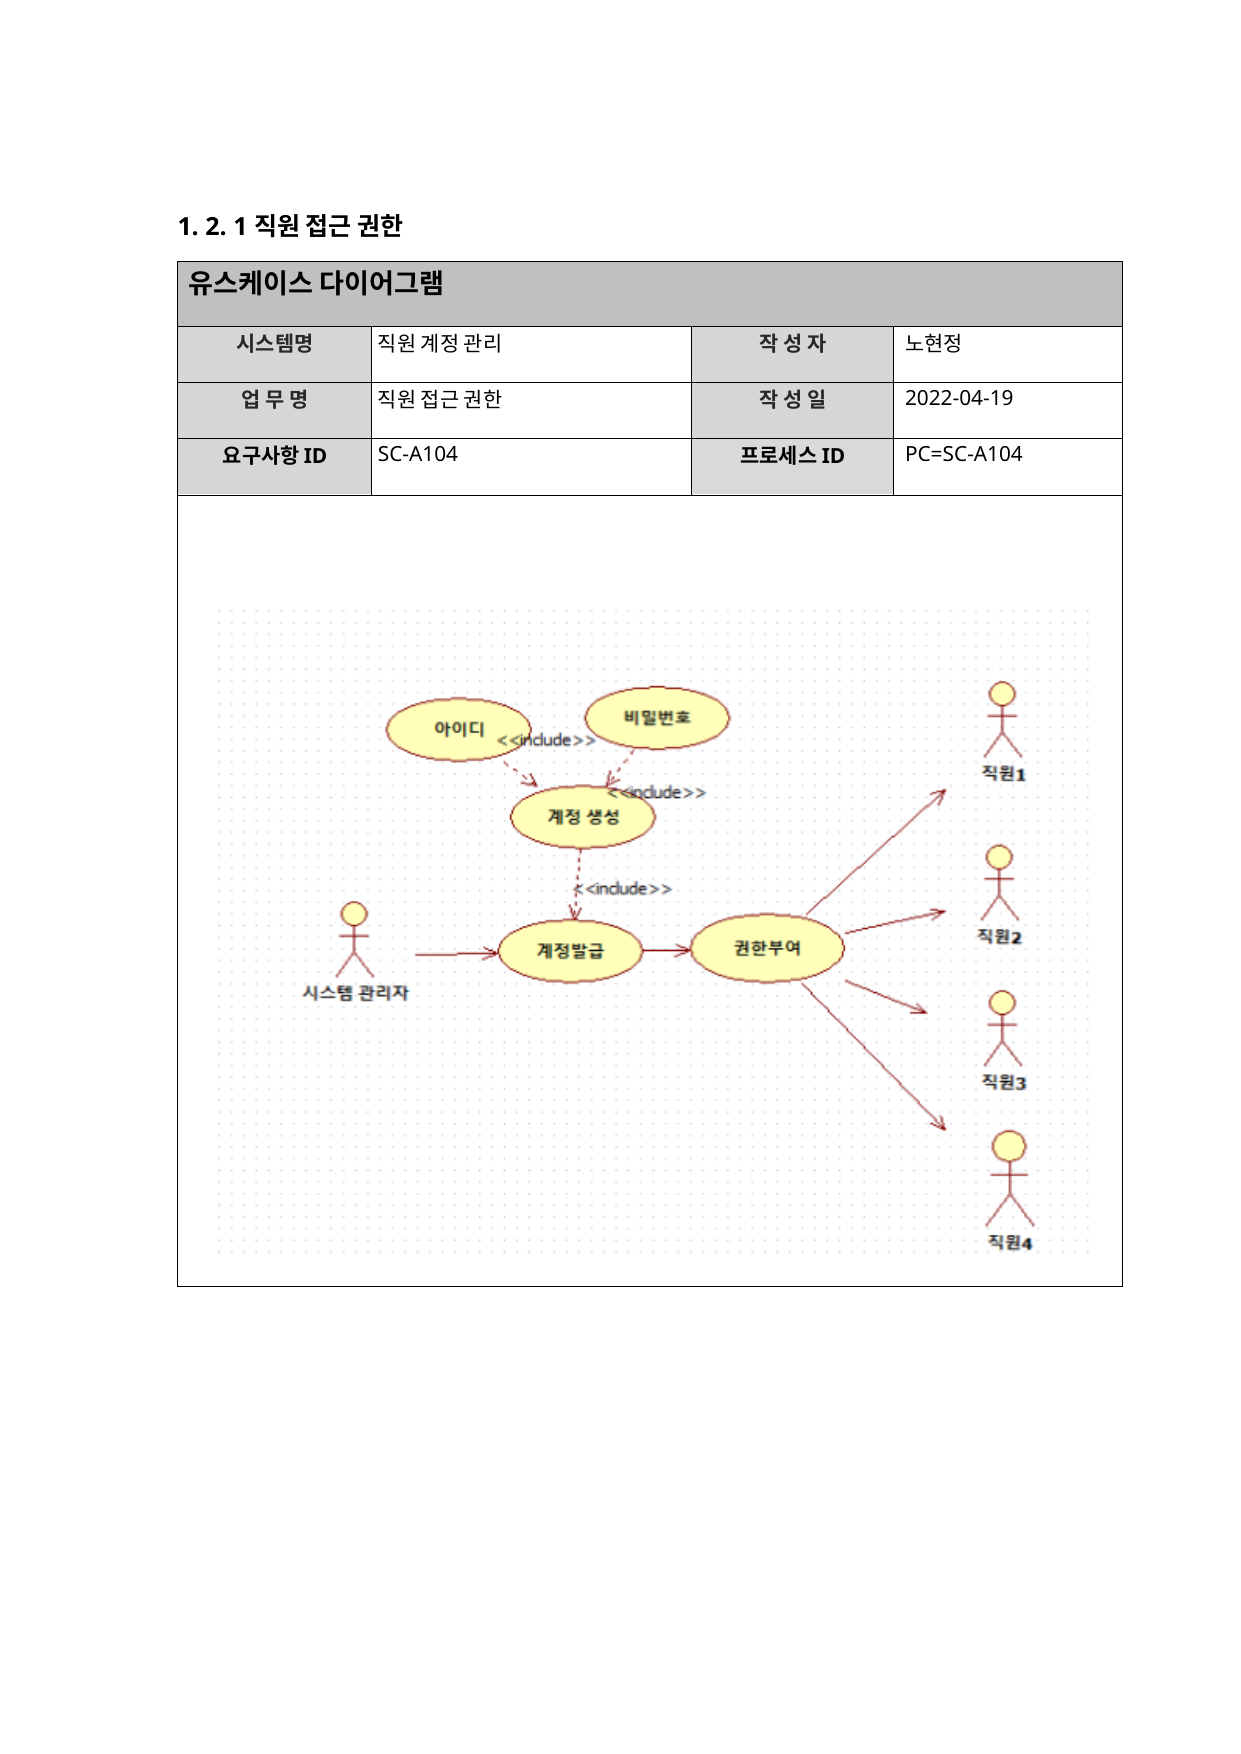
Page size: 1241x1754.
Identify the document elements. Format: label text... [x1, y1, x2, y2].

picture [211, 602, 1090, 1262]
table_cell 작 성 일 [692, 383, 893, 438]
table_cell [178, 496, 1122, 1286]
table_cell 작 성 자 [692, 327, 893, 382]
table_header 유스케이스 다이어그램 [178, 262, 1122, 326]
table_cell 프로세스 ID [692, 439, 893, 494]
table_cell 요구사항ID [178, 439, 371, 494]
table_cell PC=SC-A104 [894, 439, 1122, 494]
table_cell 업 무 명 [178, 383, 371, 438]
table_cell 직원 계정 관리 [372, 327, 691, 382]
table_cell 직원 접근 권한 [372, 383, 691, 438]
table_cell 시스템명 [178, 327, 371, 382]
table_cell 노현정 [894, 327, 1122, 382]
table_cell 2022-04-19 [894, 383, 1122, 438]
table_cell SC-A104 [372, 439, 691, 494]
text 1. 2. 1 직원 접근 권한 [177, 207, 1063, 243]
